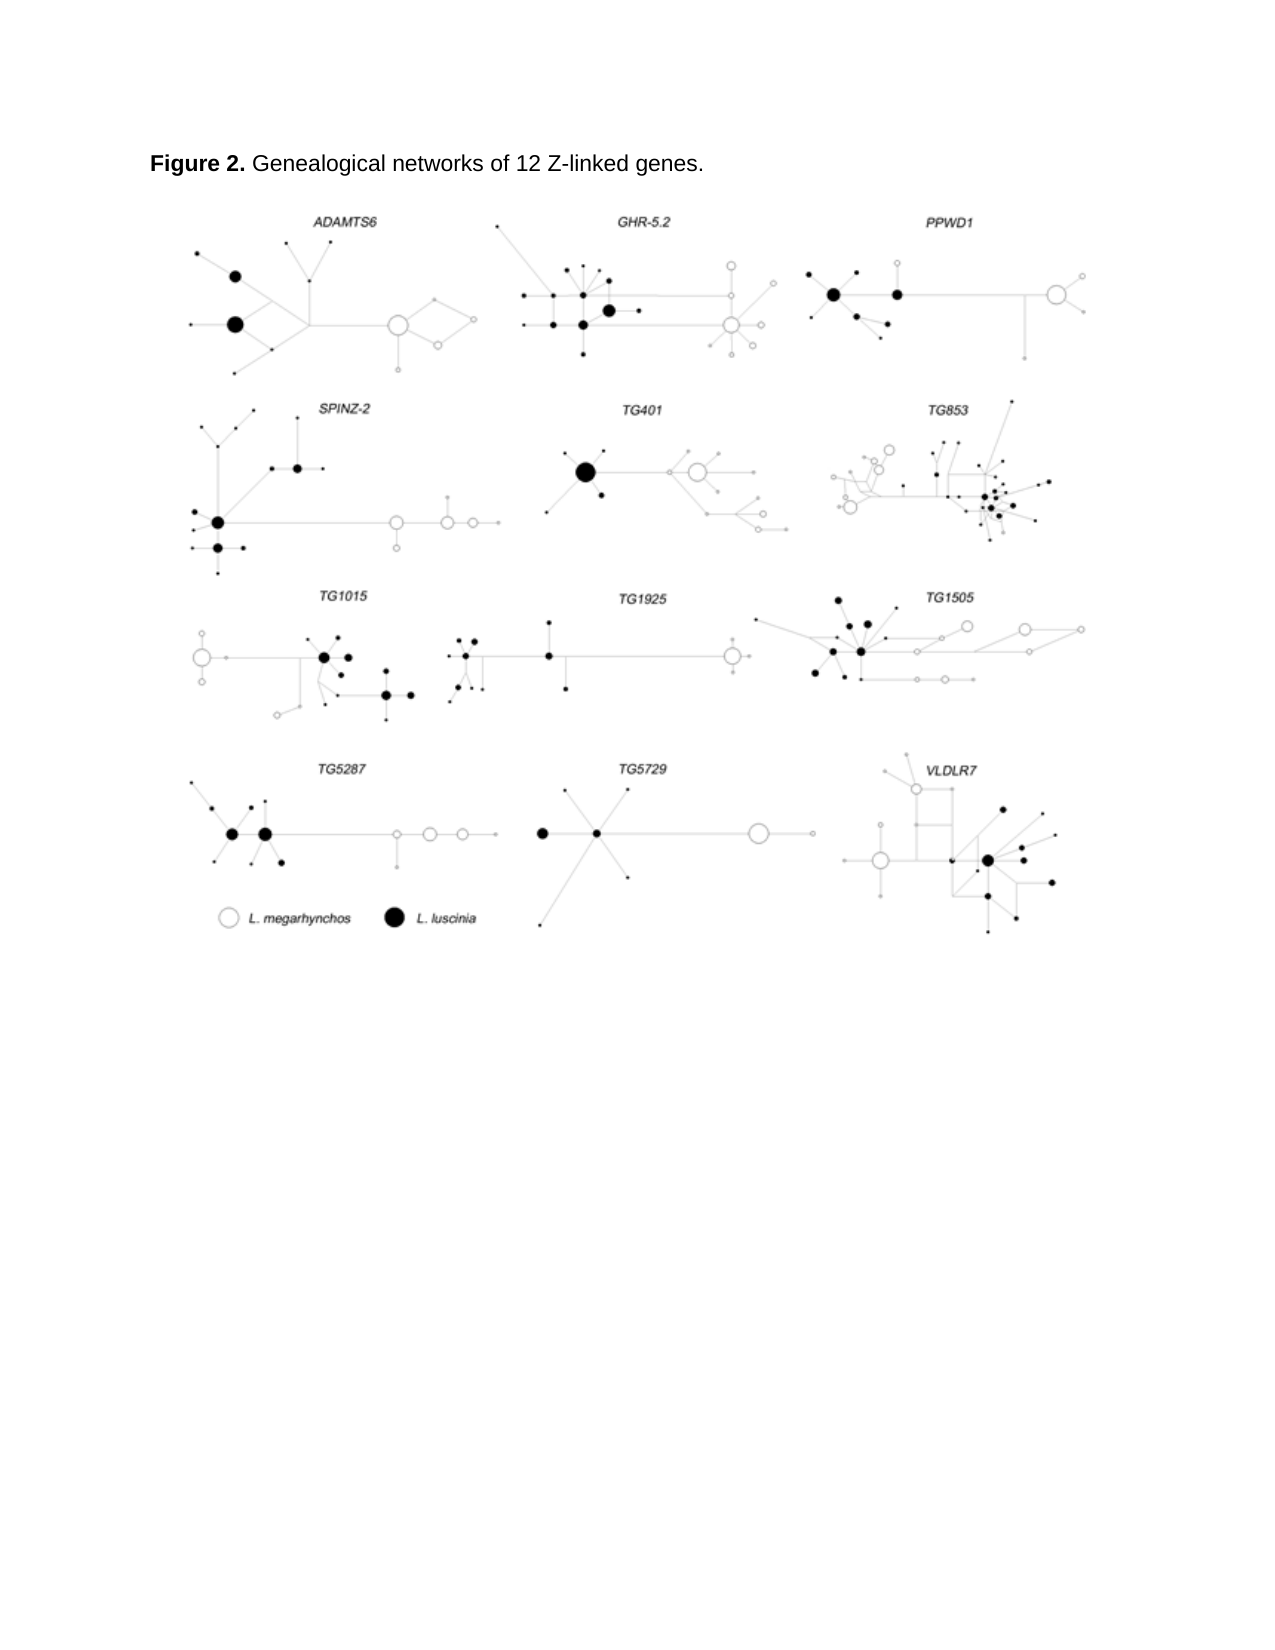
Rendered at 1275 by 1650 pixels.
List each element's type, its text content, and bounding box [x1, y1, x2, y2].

picture [150, 180, 1125, 966]
text Figure 2. Genealogical networks of 12 Z-linked genes. [150, 150, 1125, 176]
